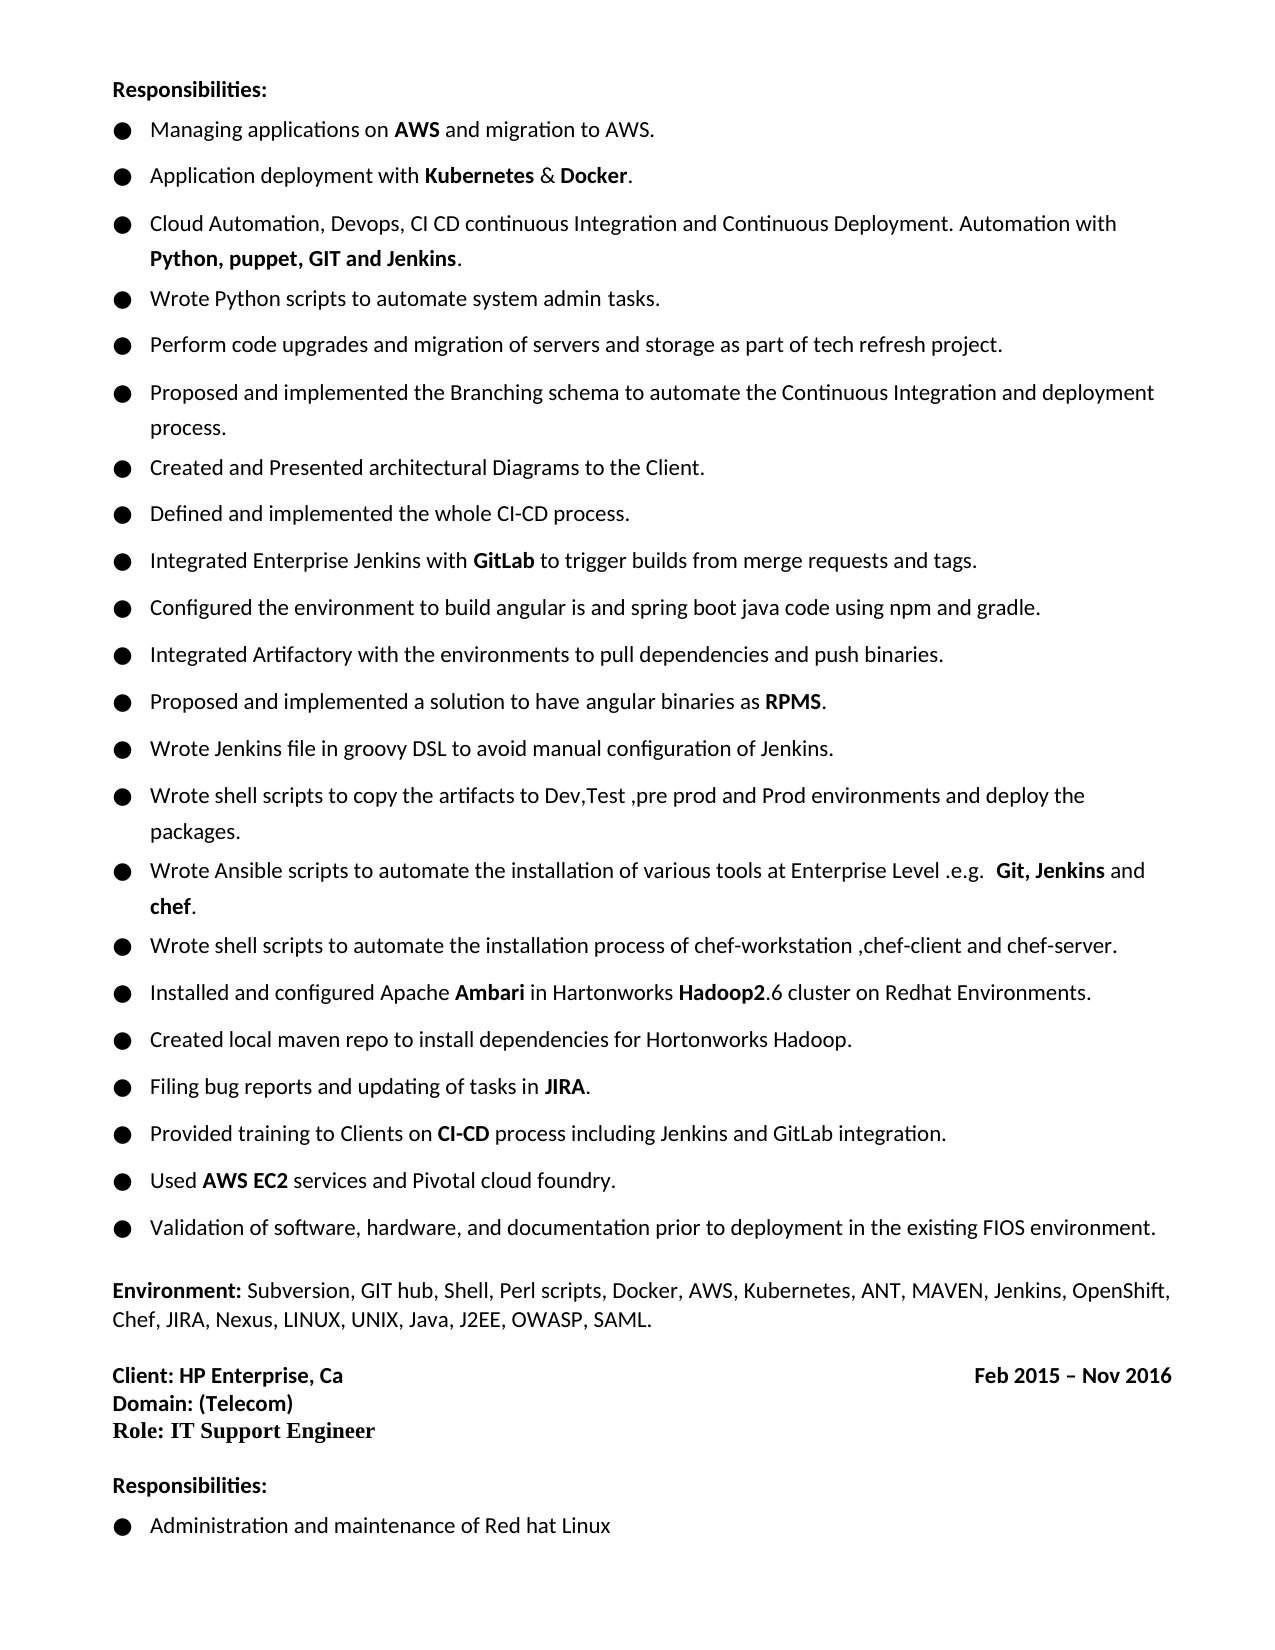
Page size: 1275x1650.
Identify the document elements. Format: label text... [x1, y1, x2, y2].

list Created local maven repo to install dependencies for Hortonworks Hadoop. [112, 1014, 1172, 1061]
text Client: HP Enterprise, Ca Feb 2015 – Nov 2016 [112, 1361, 1172, 1389]
list Validation of software, hardware, and documentation prior to deployment in the existing FIOS environment. [112, 1202, 1172, 1249]
list Installed and configured Apache Ambari in Hartonworks Hadoop2.6 cluster on Redhat Environments. [112, 967, 1172, 1014]
list Proposed and implemented the Branching schema to automate the Continuous Integration and deployment process. [112, 366, 1172, 441]
list Perform code upgrades and migration of servers and storage as part of tech refresh project. [112, 319, 1172, 366]
list Managing applications on AWS and migration to AWS. [112, 103, 1172, 150]
list Defined and implemented the whole CI-CD process. [112, 488, 1172, 535]
text Domain: (Telecom) [112, 1389, 1172, 1417]
list Wrote shell scripts to automate the installation process of chef-workstation ,chef-client and chef-server. [112, 920, 1172, 967]
list Wrote shell scripts to copy the artifacts to Dev,Test ,pre prod and Prod environments and deploy the packages. [112, 770, 1172, 845]
list Created and Presented architectural Diagrams to the Client. [112, 441, 1172, 488]
list Wrote Ansible scripts to automate the installation of various tools at Enterprise Level .e.g. Git, Jenkins and chef. [112, 845, 1172, 920]
list Used AWS EC2 services and Pivotal cloud foundry. [112, 1155, 1172, 1202]
list Integrated Artifactory with the environments to pull dependencies and push binaries. [112, 629, 1172, 676]
list Cloud Automation, Devops, CI CD continuous Integration and Continuous Deployment. Automation with Python, puppet, GIT and Jenkins. [112, 197, 1172, 272]
list Wrote Python scripts to automate system admin tasks. [112, 272, 1172, 319]
list Proposed and implemented a solution to have angular binaries as RPMS. [112, 676, 1172, 723]
list Application deployment with Kubernetes & Docker. [112, 150, 1172, 197]
list Configured the environment to build angular is and spring boot java code using npm and gradle. [112, 582, 1172, 629]
list Filing bug reports and updating of tasks in JIRA. [112, 1061, 1172, 1108]
text Responsibilities: [112, 75, 1172, 103]
list Integrated Enterprise Jenkins with GitLab to trigger builds from merge requests and tags. [112, 535, 1172, 582]
text Responsibilities: [112, 1471, 1172, 1499]
text Role: IT Support Engineer [112, 1417, 1172, 1443]
list Administration and maintenance of Red hat Linux [112, 1499, 1172, 1546]
text Environment: Subversion, GIT hub, Shell, Perl scripts, Docker, AWS, Kubernetes, ANT, MAVEN, Jenkins, OpenShift, Chef, JIRA, Nexus, LINUX, UNIX, Java, J2EE, OWASP, SAML. [112, 1277, 1172, 1333]
list Provided training to Clients on CI-CD process including Jenkins and GitLab integration. [112, 1108, 1172, 1155]
list Wrote Jenkins file in groovy DSL to avoid manual configuration of Jenkins. [112, 723, 1172, 770]
